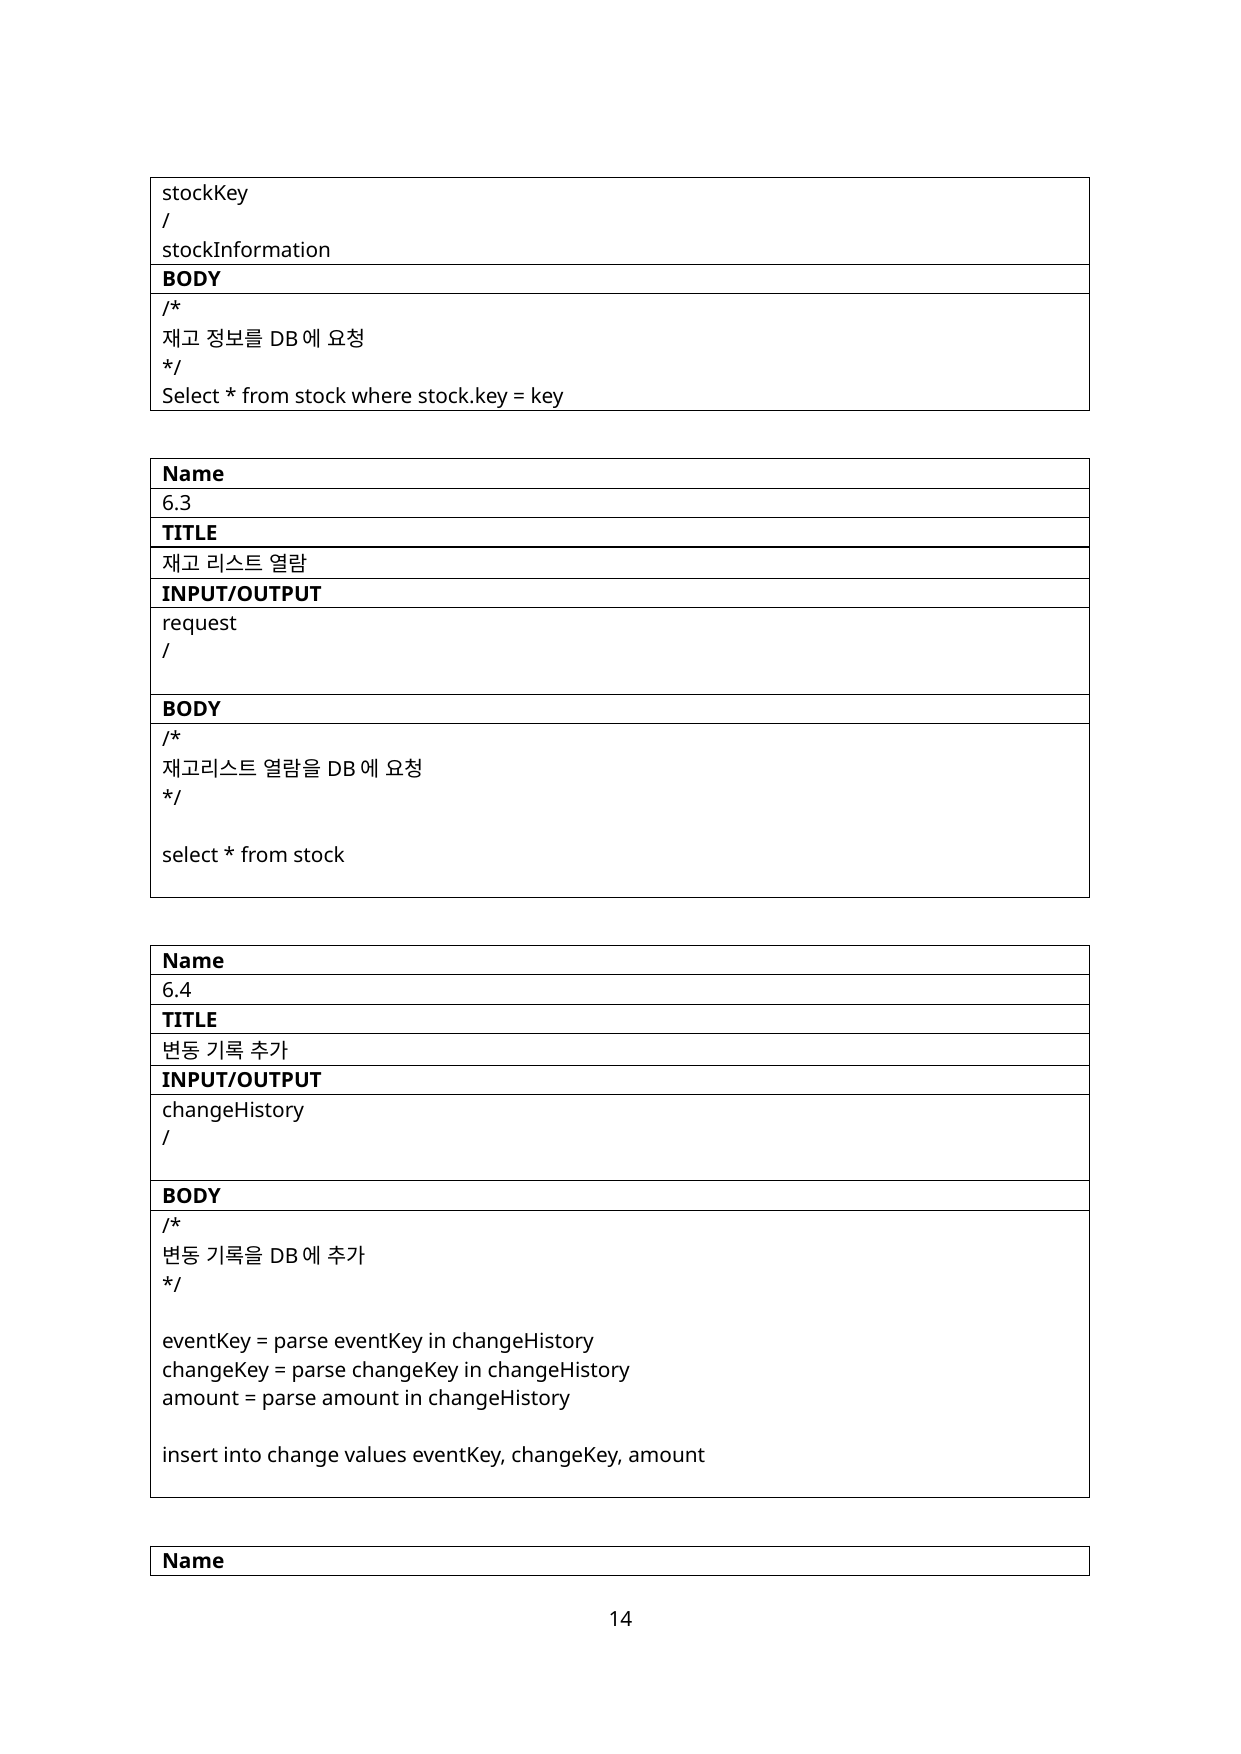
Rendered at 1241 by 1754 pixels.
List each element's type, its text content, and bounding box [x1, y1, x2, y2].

table_cell BODY [151, 1181, 1089, 1210]
table_cell request / [151, 608, 1089, 693]
table_cell 6.4 [151, 975, 1089, 1004]
table_cell 6.3 [151, 489, 1089, 517]
table_header Name [151, 1547, 1089, 1575]
table_cell /* 재고 정보를 DB에 요청 */ Select * from stock where stock.key = key [151, 294, 1089, 410]
table_header Name [151, 946, 1089, 974]
table_cell BODY [151, 695, 1089, 723]
table_cell BODY [151, 265, 1089, 293]
table_cell INPUT/OUTPUT [151, 1066, 1089, 1094]
table_cell /* 변동 기록을 DB에 추가 */ eventKey = parse eventKey in changeHistory changeKey = parse changeKey in changeHistory amount = parse amount in changeHistory insert into change values eventKey, changeKey, amount [151, 1211, 1089, 1497]
table_cell changeHistory / [151, 1095, 1089, 1180]
table_cell 변동 기록 추가 [151, 1034, 1089, 1064]
table_header Name [151, 459, 1089, 487]
table_cell stockKey / stockInformation [151, 178, 1089, 263]
table_cell TITLE [151, 1005, 1089, 1033]
table_cell 재고 리스트 열람 [151, 548, 1089, 578]
table_cell INPUT/OUTPUT [151, 579, 1089, 607]
table_cell /* 재고리스트 열람을 DB에 요청 */ select * from stock [151, 724, 1089, 897]
table_cell TITLE [151, 518, 1089, 546]
